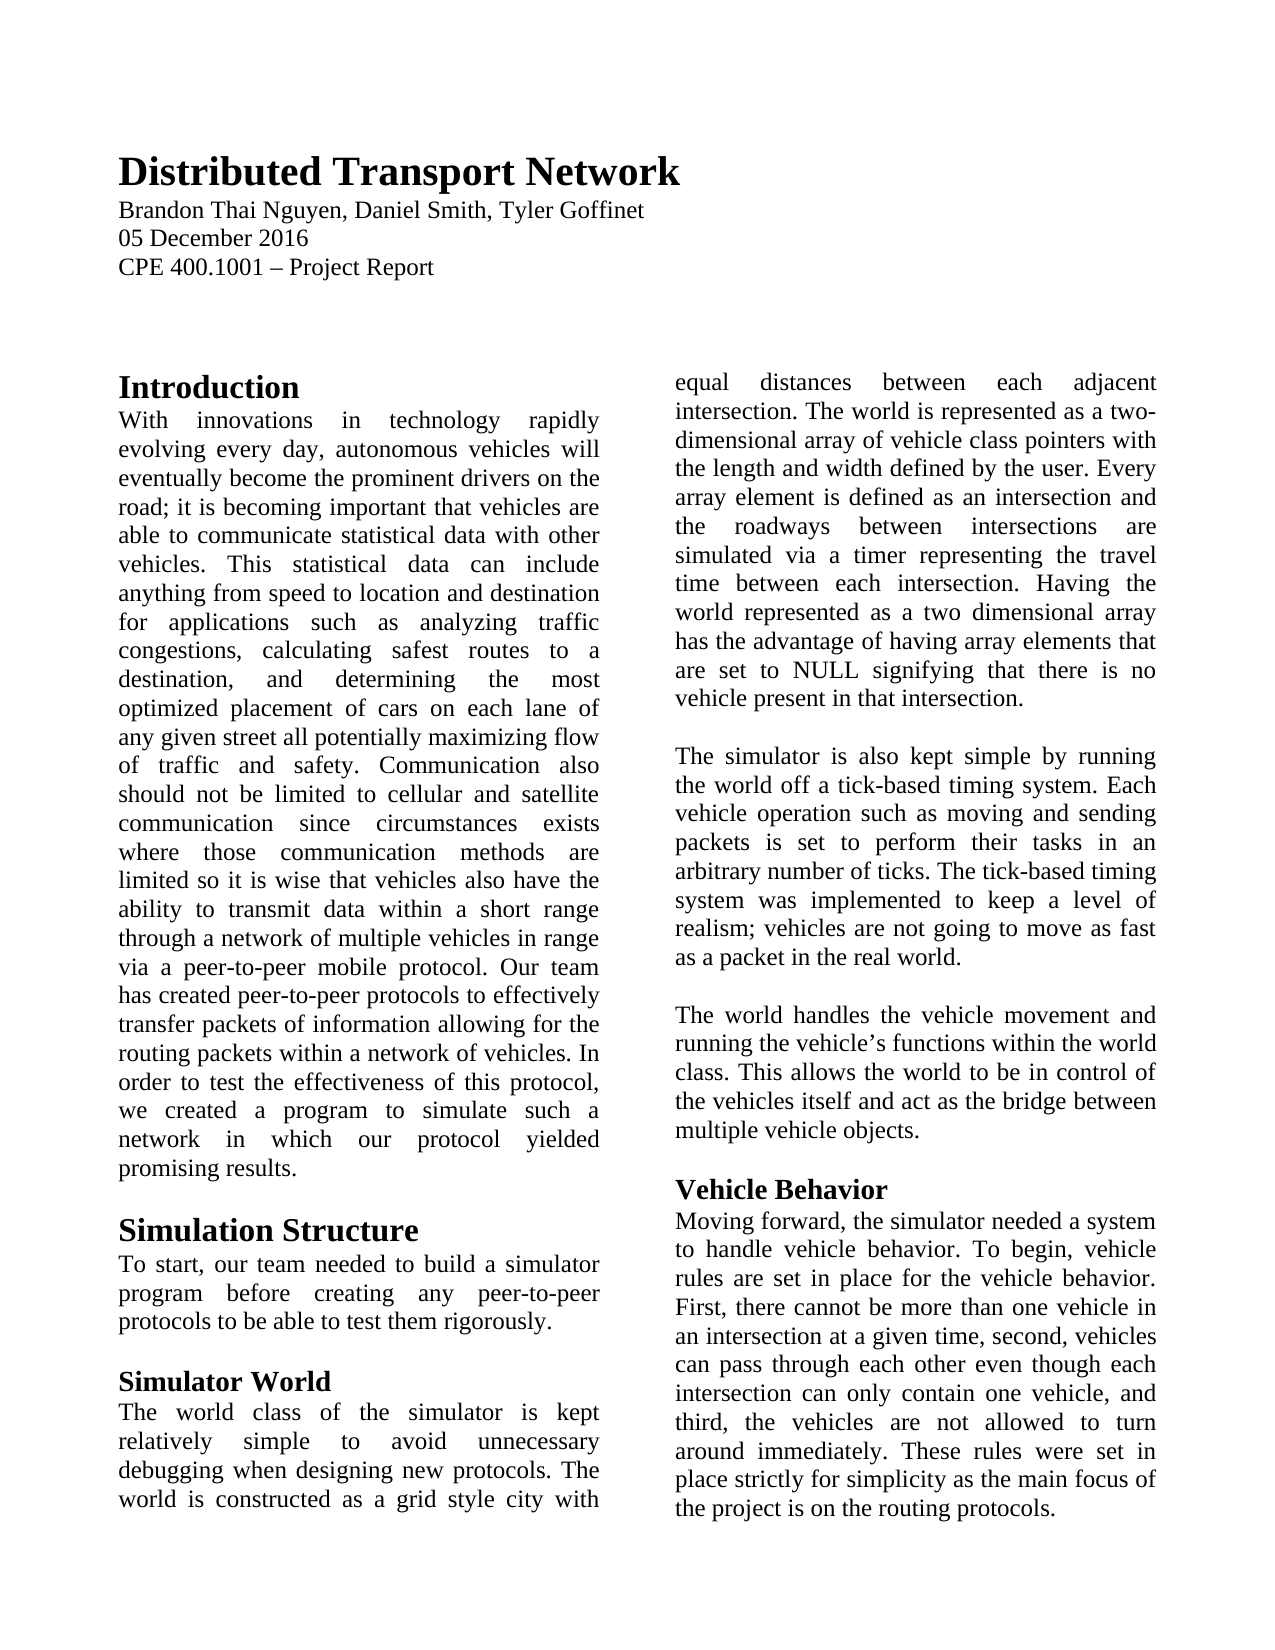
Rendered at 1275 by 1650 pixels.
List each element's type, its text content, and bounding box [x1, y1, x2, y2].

text The world handles the vehicle movement and running the vehicle’s functions within the world class. This allows the world to be in control of the vehicles itself and act as the bridge between multiple vehicle objects. [675, 1000, 1157, 1143]
text The world class of the simulator is kept relatively simple to avoid unnecessary debugging when designing new protocols. The world is constructed as a grid style city with equal distances between each adjacent intersection. The world is represented as a two-dimensional array of vehicle class pointers with the length and width defined by the user. Every array element is defined as an intersection and the roadways between intersections are simulated via a timer representing the travel time between each intersection. Having the world represented as a two dimensional array has the advantage of having array elements that are set to NULL signifying that there is no vehicle present in that intersection. [118, 1397, 600, 1512]
text The simulator is also kept simple by running the world off a tick-based timing system. Each vehicle operation such as moving and sending packets is set to perform their tasks in an arbitrary number of ticks. The tick-based timing system was implemented to keep a level of realism; vehicles are not going to move as fast as a packet in the real world. [675, 741, 1157, 971]
text With innovations in technology rapidly evolving every day, autonomous vehicles will eventually become the prominent drivers on the road; it is becoming important that vehicles are able to communicate statistical data with other vehicles. This statistical data can include anything from speed to location and destination for applications such as analyzing traffic congestions, calculating safest routes to a destination, and determining the most optimized placement of cars on each lane of any given street all potentially maximizing flow of traffic and safety. Communication also should not be limited to cellular and satellite communication since circumstances exists where those communication methods are limited so it is wise that vehicles also have the ability to transmit data within a short range through a network of multiple vehicles in range via a peer-to-peer mobile protocol. Our team has created peer-to-peer protocols to effectively transfer packets of information allowing for the routing packets within a network of vehicles. In order to test the effectiveness of this protocol, we created a program to simulate such a network in which our protocol yielded promising results. [118, 406, 600, 1182]
text Simulator World [118, 1364, 600, 1397]
text Introduction [118, 367, 600, 406]
text The world class of the simulator is kept relatively simple to avoid unnecessary debugging when designing new protocols. The world is constructed as a grid style city with equal distances between each adjacent intersection. The world is represented as a two-dimensional array of vehicle class pointers with the length and width defined by the user. Every array element is defined as an intersection and the roadways between intersections are simulated via a timer representing the travel time between each intersection. Having the world represented as a two dimensional array has the advantage of having array elements that are set to NULL signifying that there is no vehicle present in that intersection. [675, 367, 1157, 712]
text Moving forward, the simulator needed a system to handle vehicle behavior. To begin, vehicle rules are set in place for the vehicle behavior. First, there cannot be more than one vehicle in an intersection at a given time, second, vehicles can pass through each other even though each intersection can only contain one vehicle, and third, the vehicles are not allowed to turn around immediately. These rules were set in place strictly for simplicity as the main focus of the project is on the routing protocols. [675, 1206, 1157, 1522]
text 05 December 2016 [118, 223, 1157, 252]
text Simulation Structure [118, 1211, 600, 1249]
text Distributed Transport Network [118, 147, 1157, 195]
text Vehicle Behavior [675, 1172, 1157, 1206]
text Brandon Thai Nguyen, Daniel Smith, Tyler Goffinet [118, 195, 1157, 223]
text To start, our team needed to build a simulator program before creating any peer-to-peer protocols to be able to test them rigorously. [118, 1249, 600, 1335]
text CPE 400.1001 – Project Report [118, 252, 1157, 281]
